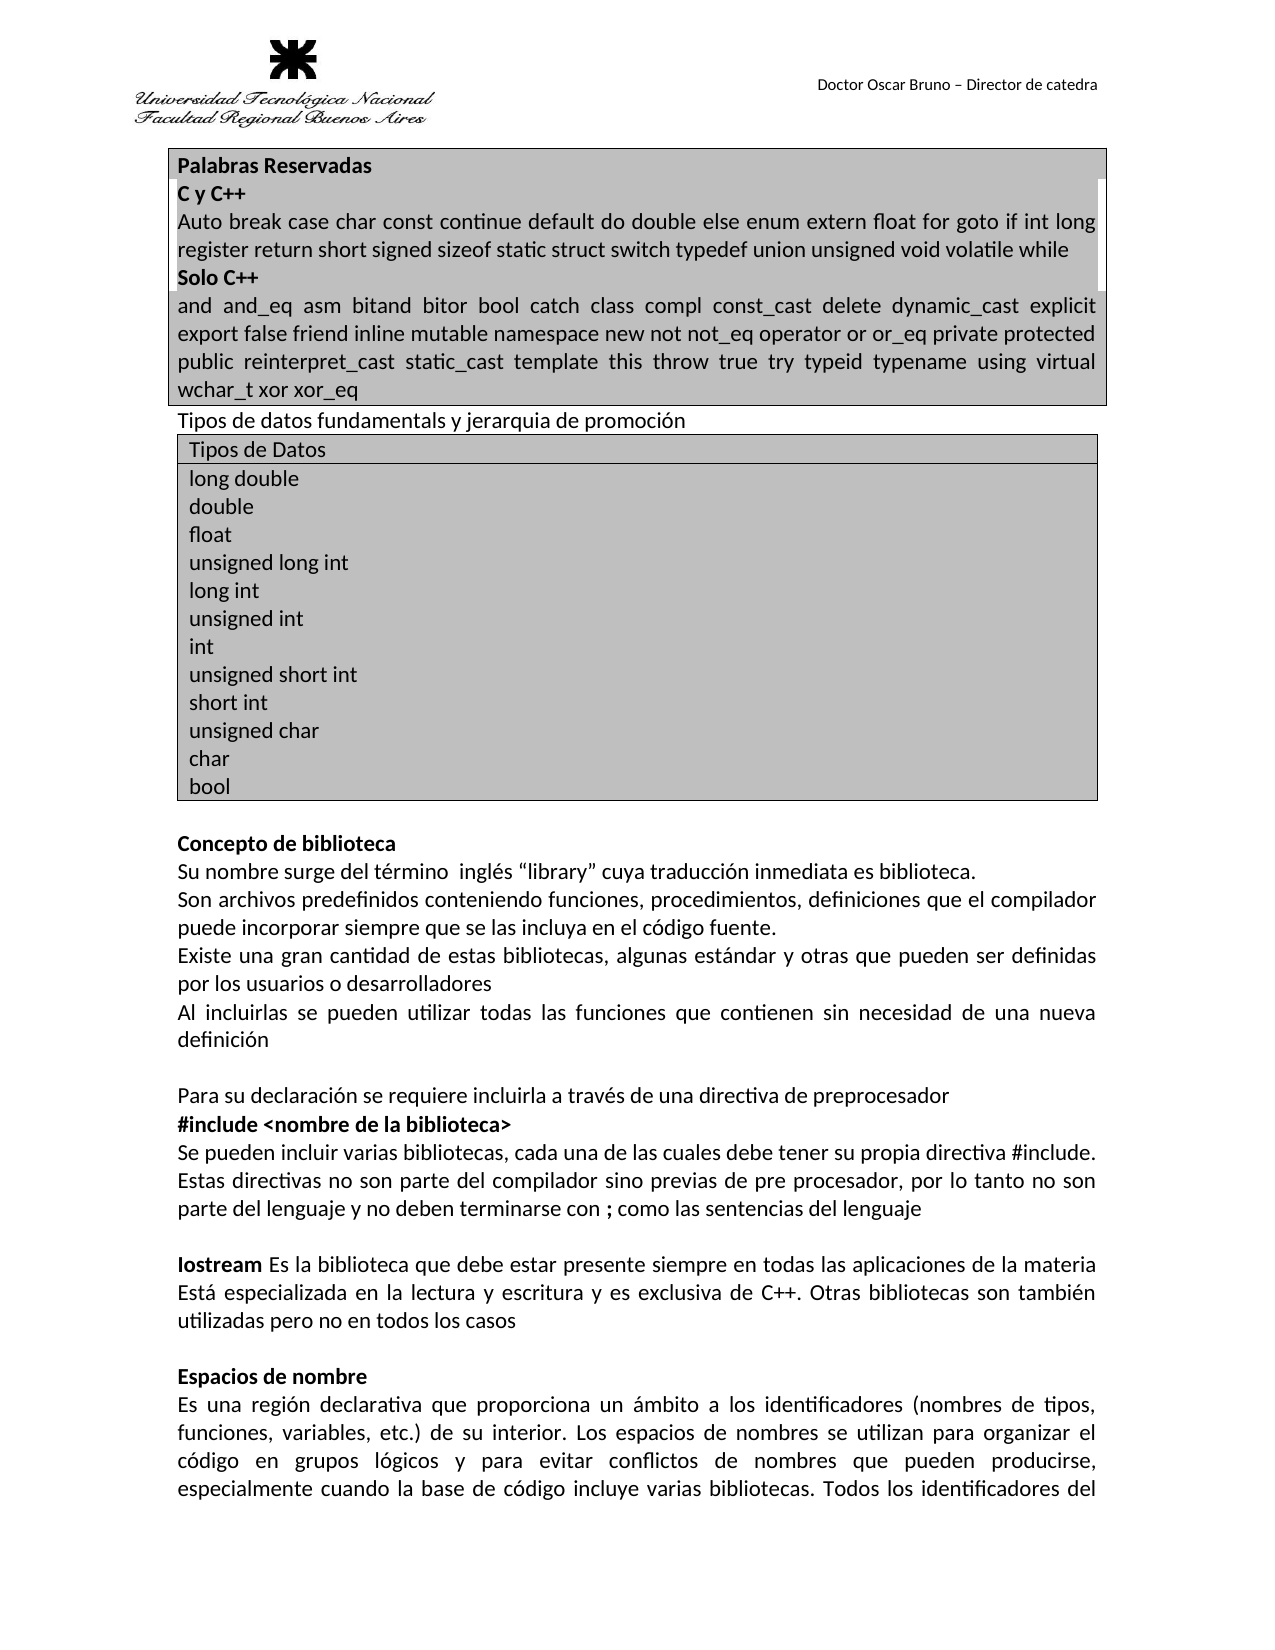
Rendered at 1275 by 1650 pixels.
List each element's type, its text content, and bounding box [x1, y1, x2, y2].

text #include <nombre de la biblioteca> [177, 1110, 1098, 1138]
text Para su declaración se requiere incluirla a través de una directiva de preprocesador [177, 1082, 1098, 1110]
text and and_eq asm bitand bitor bool catch class compl const_cast delete dynamic_cast explicit export false friend inline mutable namespace new not not_eq operator or or_eq private protected public reinterpret_cast static_cast template this throw true try typeid typename using virtual wchar_t xor xor_eq [169, 288, 1106, 405]
text Existe una gran cantidad de estas bibliotecas, algunas estándar y otras que pueden ser definidas por los usuarios o desarrolladores [177, 942, 1098, 998]
text Se pueden incluir varias bibliotecas, cada una de las cuales debe tener su propia directiva #include. Estas directivas no son parte del compilador sino previas de pre procesador, por lo tanto no son parte del lenguaje y no deben terminarse con ; como las sentencias del lenguaje [177, 1138, 1098, 1222]
text Su nombre surge del término inglés “library” cuya traducción inmediata es biblioteca. [177, 857, 1098, 886]
table_cell long double double float unsigned long int long int unsigned int int unsigned short int short int unsigned char char bool [178, 464, 1097, 800]
text Son archivos predefinidos conteniendo funciones, procedimientos, definiciones que el compilador puede incorporar siempre que se las incluya en el código fuente. [177, 886, 1098, 942]
text Al incluirlas se pueden utilizar todas las funciones que contienen sin necesidad de una nueva definición [177, 998, 1098, 1054]
text Espacios de nombre [177, 1362, 1098, 1390]
text Tipos de datos fundamentals y jerarquia de promoción [177, 406, 1098, 434]
text Concepto de biblioteca [177, 829, 1098, 857]
text Auto break case char const continue default do double else enum extern float for goto if int long register return short signed sizeof static struct switch typedef union unsigned void volatile while [177, 207, 1098, 263]
picture [131, 36, 437, 130]
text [177, 1390, 1098, 1502]
text Solo C++ [177, 263, 1098, 288]
text Iostream Es la biblioteca que debe estar presente siempre en todas las aplicaciones de la materia Está especializada en la lectura y escritura y es exclusiva de C++. Otras bibliotecas son también utilizadas pero no en todos los casos [177, 1250, 1098, 1334]
text C y C++ [177, 179, 1098, 207]
table_header Tipos de Datos [178, 435, 1097, 463]
text Palabras Reservadas [169, 149, 1106, 179]
